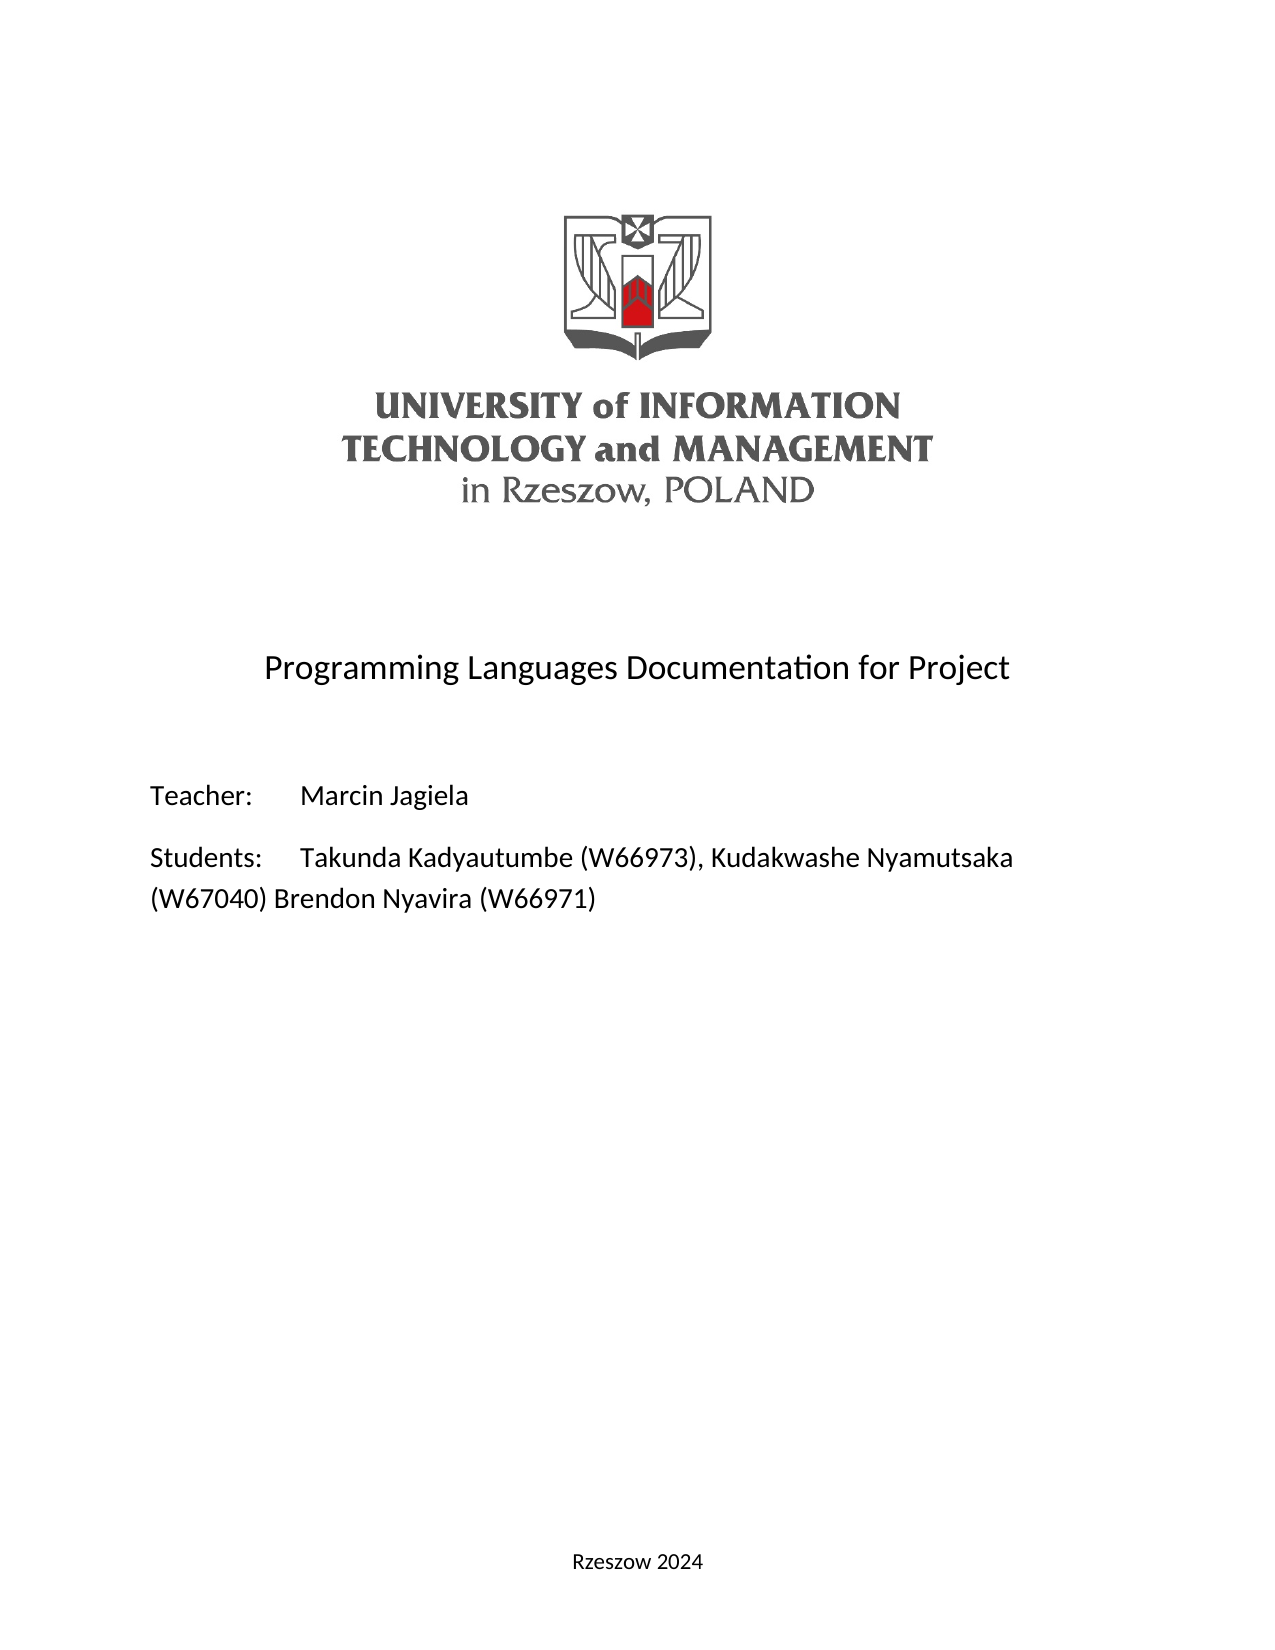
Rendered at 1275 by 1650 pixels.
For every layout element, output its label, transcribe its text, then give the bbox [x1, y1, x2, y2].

text Teacher: Marcin Jagiela [150, 777, 1125, 813]
picture [277, 150, 998, 567]
text Students: Takunda Kadyautumbe (W66973), Kudakwashe Nyamutsaka (W67040) Brendon Nyavira (W66971) [150, 839, 1125, 915]
text Programming Languages Documentation for Project [150, 645, 1125, 688]
